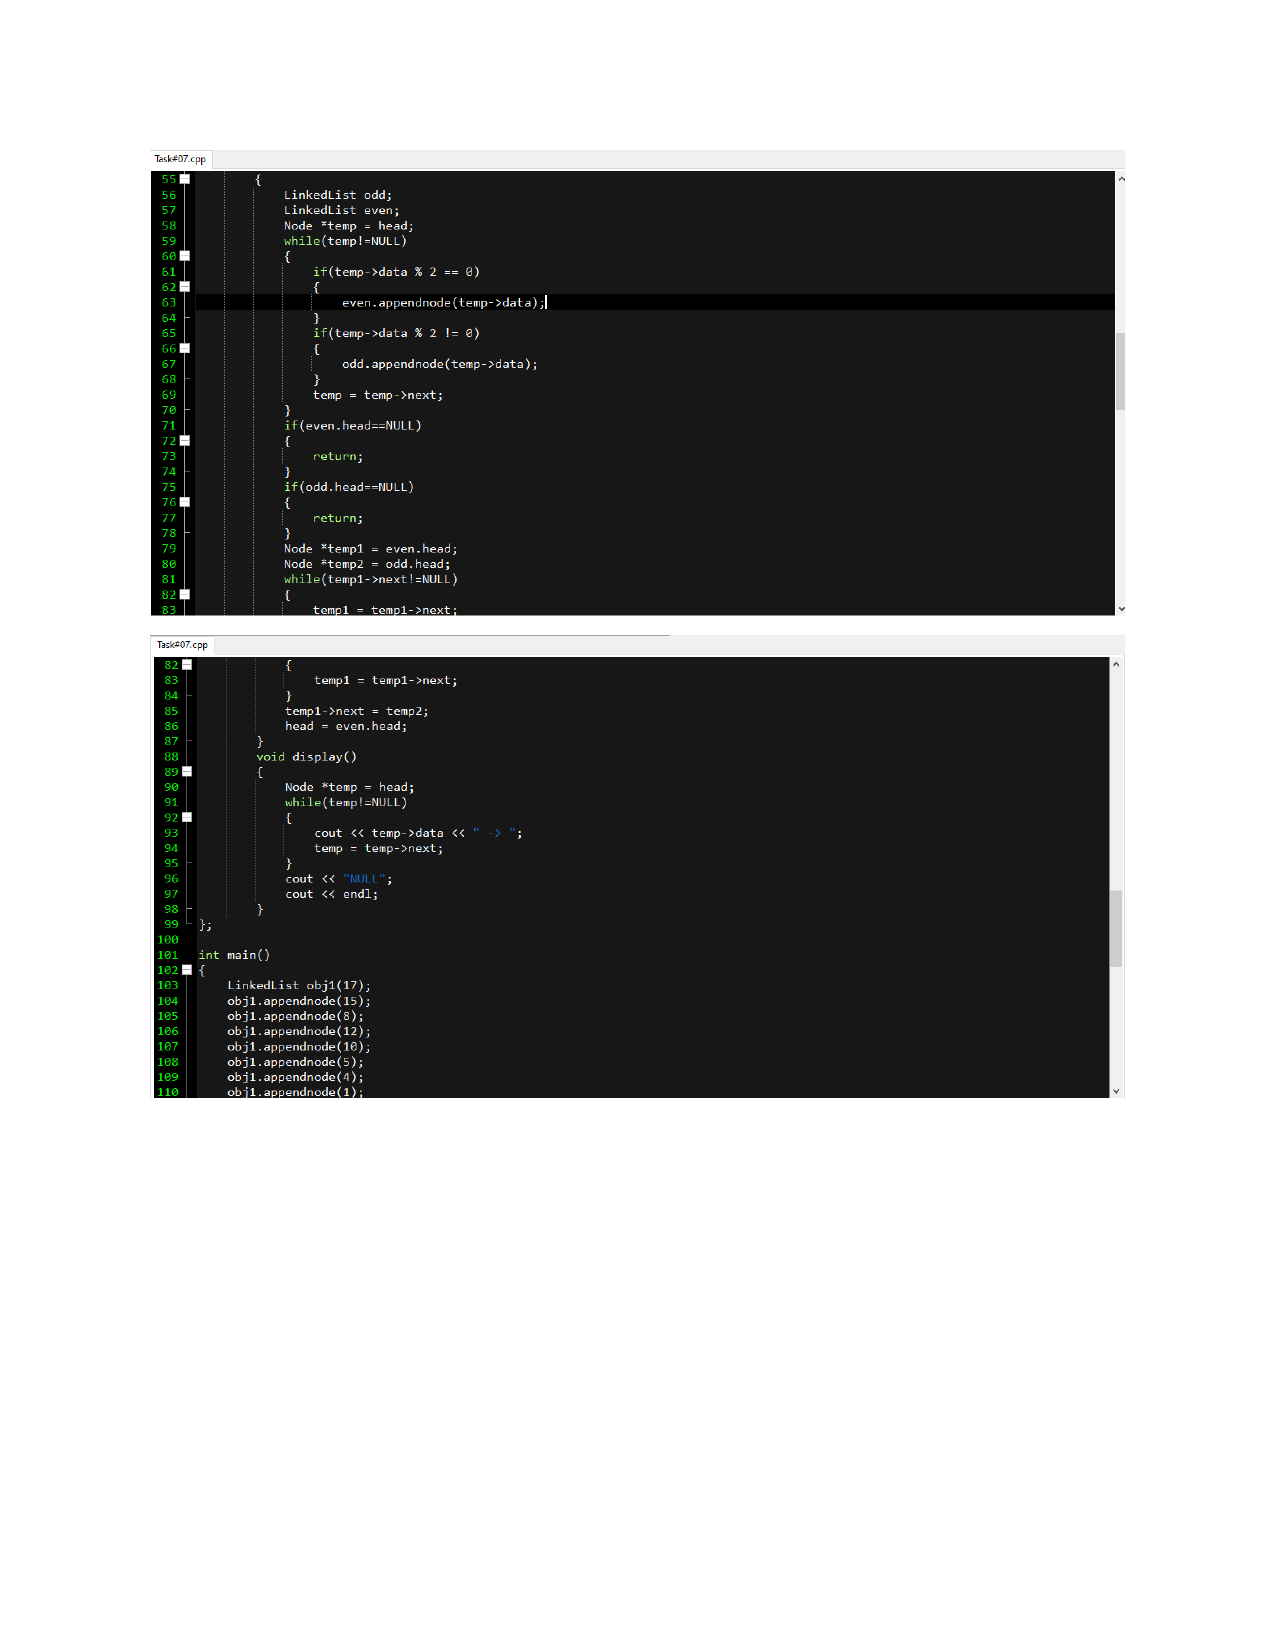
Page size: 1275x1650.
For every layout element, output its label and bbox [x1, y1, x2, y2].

picture [150, 635, 1125, 1099]
picture [150, 150, 1125, 616]
